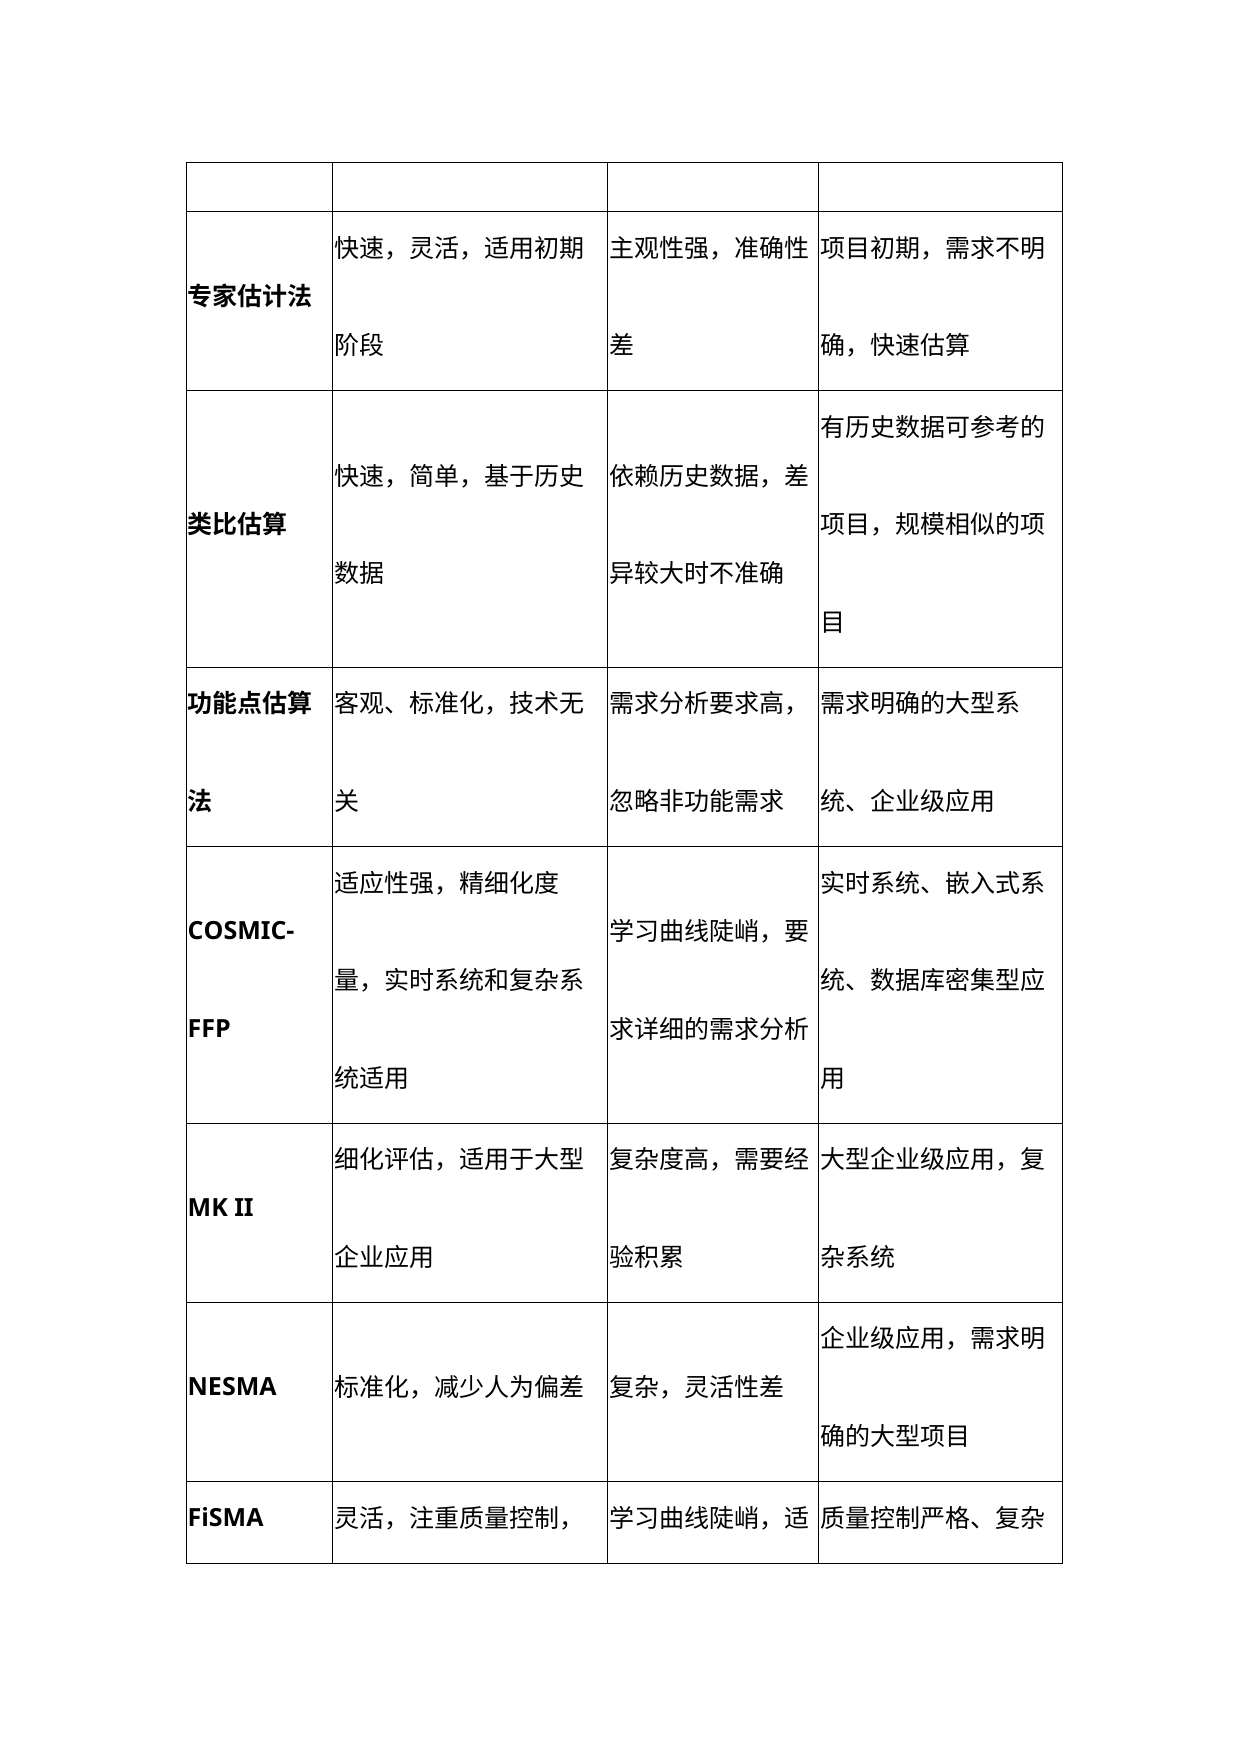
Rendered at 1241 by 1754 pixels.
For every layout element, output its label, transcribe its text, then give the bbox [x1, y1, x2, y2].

table_cell 质量控制严格、复杂项目 [819, 1482, 1062, 1563]
table_cell 学习曲线陡峭，适用性较窄 [608, 1482, 818, 1563]
table_cell 学习曲线陡峭，要求详细的需求分析 [608, 847, 818, 1123]
table_cell 企业级应用，需求明确的大型项目 [819, 1303, 1062, 1481]
table_cell NESMA [187, 1303, 332, 1481]
table_header 方法 [187, 163, 332, 211]
table_cell 项目初期，需求不明确，快速估算 [819, 212, 1062, 390]
table_header 适用场景 [819, 163, 1062, 211]
table_cell 细化评估，适用于大型企业应用 [333, 1124, 607, 1302]
table_cell 功能点估算法 [187, 668, 332, 846]
table_cell 依赖历史数据，差异较大时不准确 [608, 391, 818, 667]
table_cell 复杂，灵活性差 [608, 1303, 818, 1481]
table_cell 快速，灵活，适用初期阶段 [333, 212, 607, 390]
table_cell 类比估算 [187, 391, 332, 667]
table_cell 复杂度高，需要经验积累 [608, 1124, 818, 1302]
table_header 缺点 [608, 163, 818, 211]
table_cell 需求分析要求高，忽略非功能需求 [608, 668, 818, 846]
table_cell 适应性强，精细化度量，实时系统和复杂系统适用 [333, 847, 607, 1123]
table_cell 主观性强，准确性差 [608, 212, 818, 390]
table_cell COSMIC-FFP [187, 847, 332, 1123]
table_cell 客观、标准化，技术无关 [333, 668, 607, 846]
table_cell 专家估计法 [187, 212, 332, 390]
table_cell 快速，简单，基于历史数据 [333, 391, 607, 667]
table_cell 需求明确的大型系统、企业级应用 [819, 668, 1062, 846]
table_header 优点 [333, 163, 607, 211]
table_cell 大型企业级应用，复杂系统 [819, 1124, 1062, 1302]
table_cell 有历史数据可参考的项目，规模相似的项目 [819, 391, 1062, 667]
table_cell 实时系统、嵌入式系统、数据库密集型应用 [819, 847, 1062, 1123]
table_cell MK II [187, 1124, 332, 1302]
table_cell 灵活，注重质量控制，适用于复杂项目 [333, 1482, 607, 1563]
table_cell FiSMA [187, 1482, 332, 1563]
table_cell 标准化，减少人为偏差 [333, 1303, 607, 1481]
